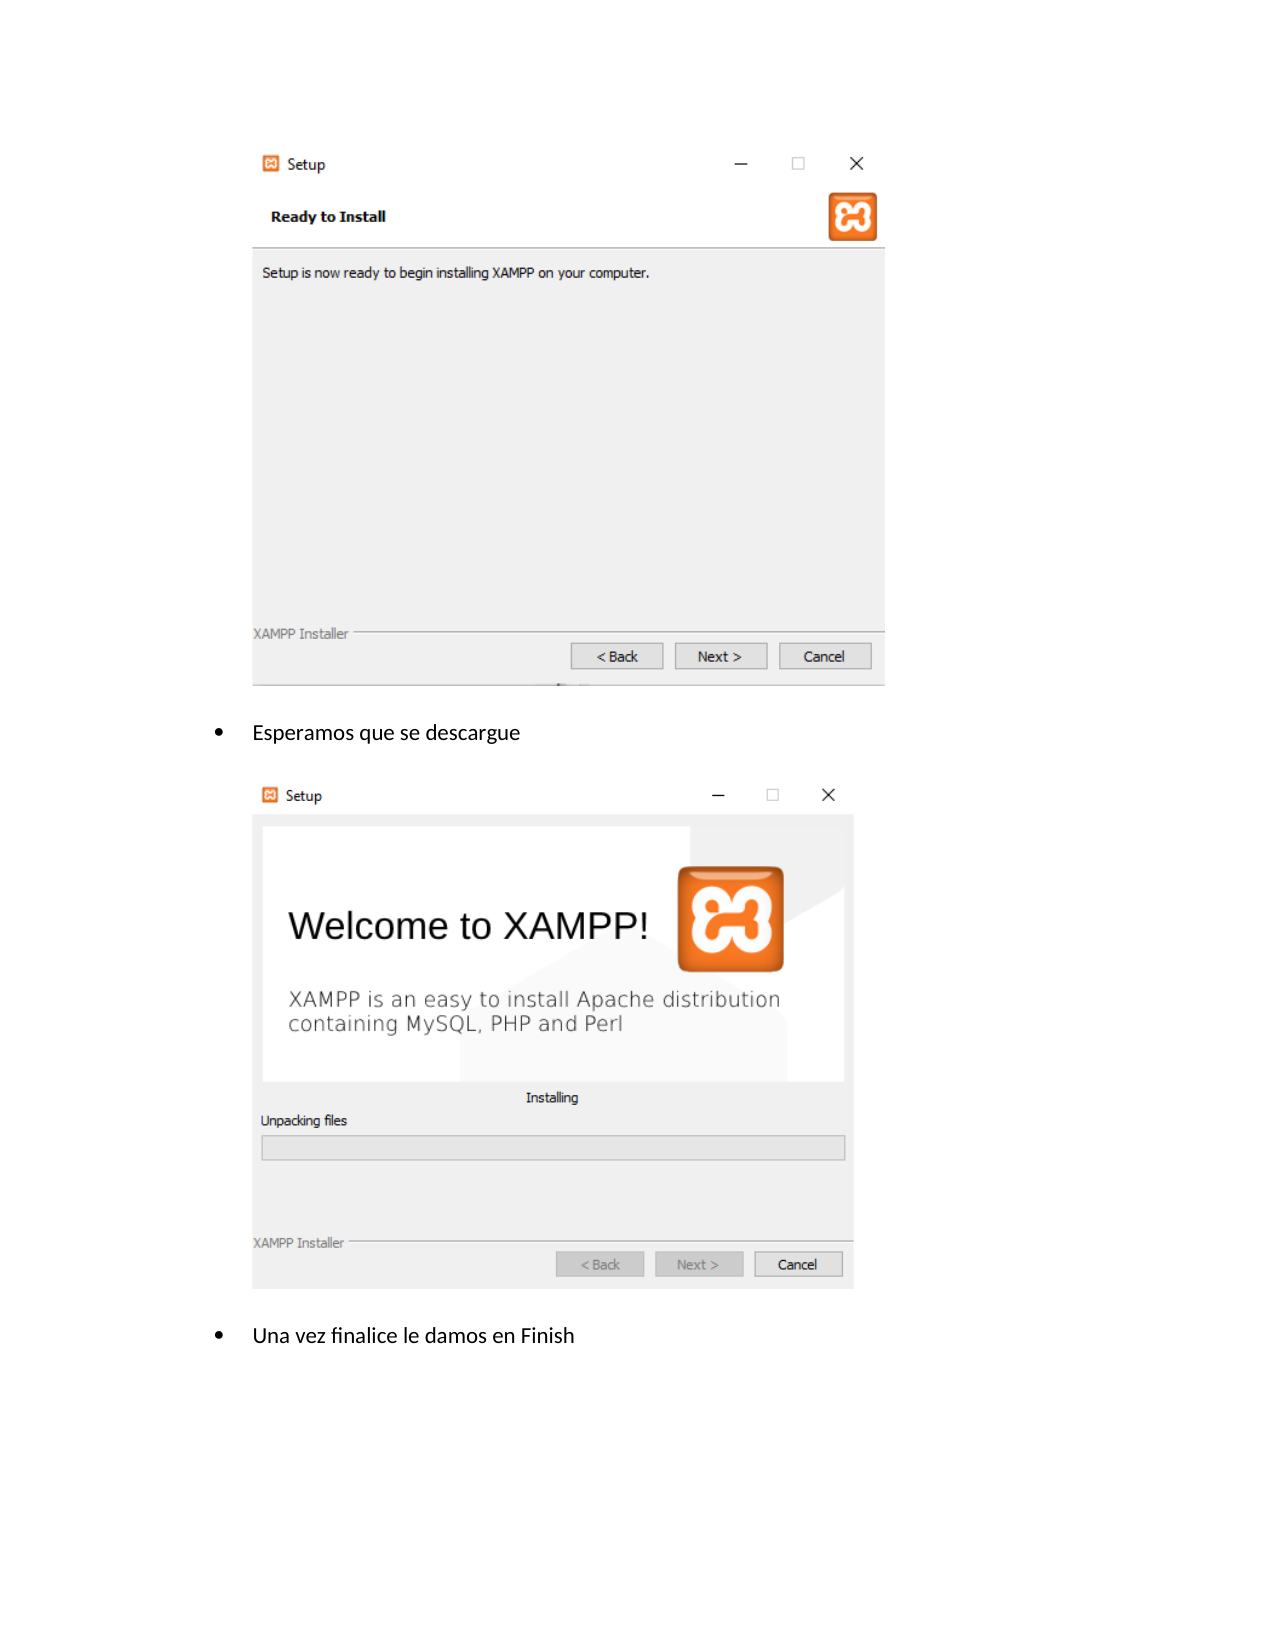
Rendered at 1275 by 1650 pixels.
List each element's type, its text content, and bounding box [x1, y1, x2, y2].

picture [252, 778, 854, 1289]
picture [252, 147, 885, 686]
list Esperamos que se descargue [215, 718, 1098, 746]
list Una vez finalice le damos en Finish [215, 1321, 1098, 1349]
